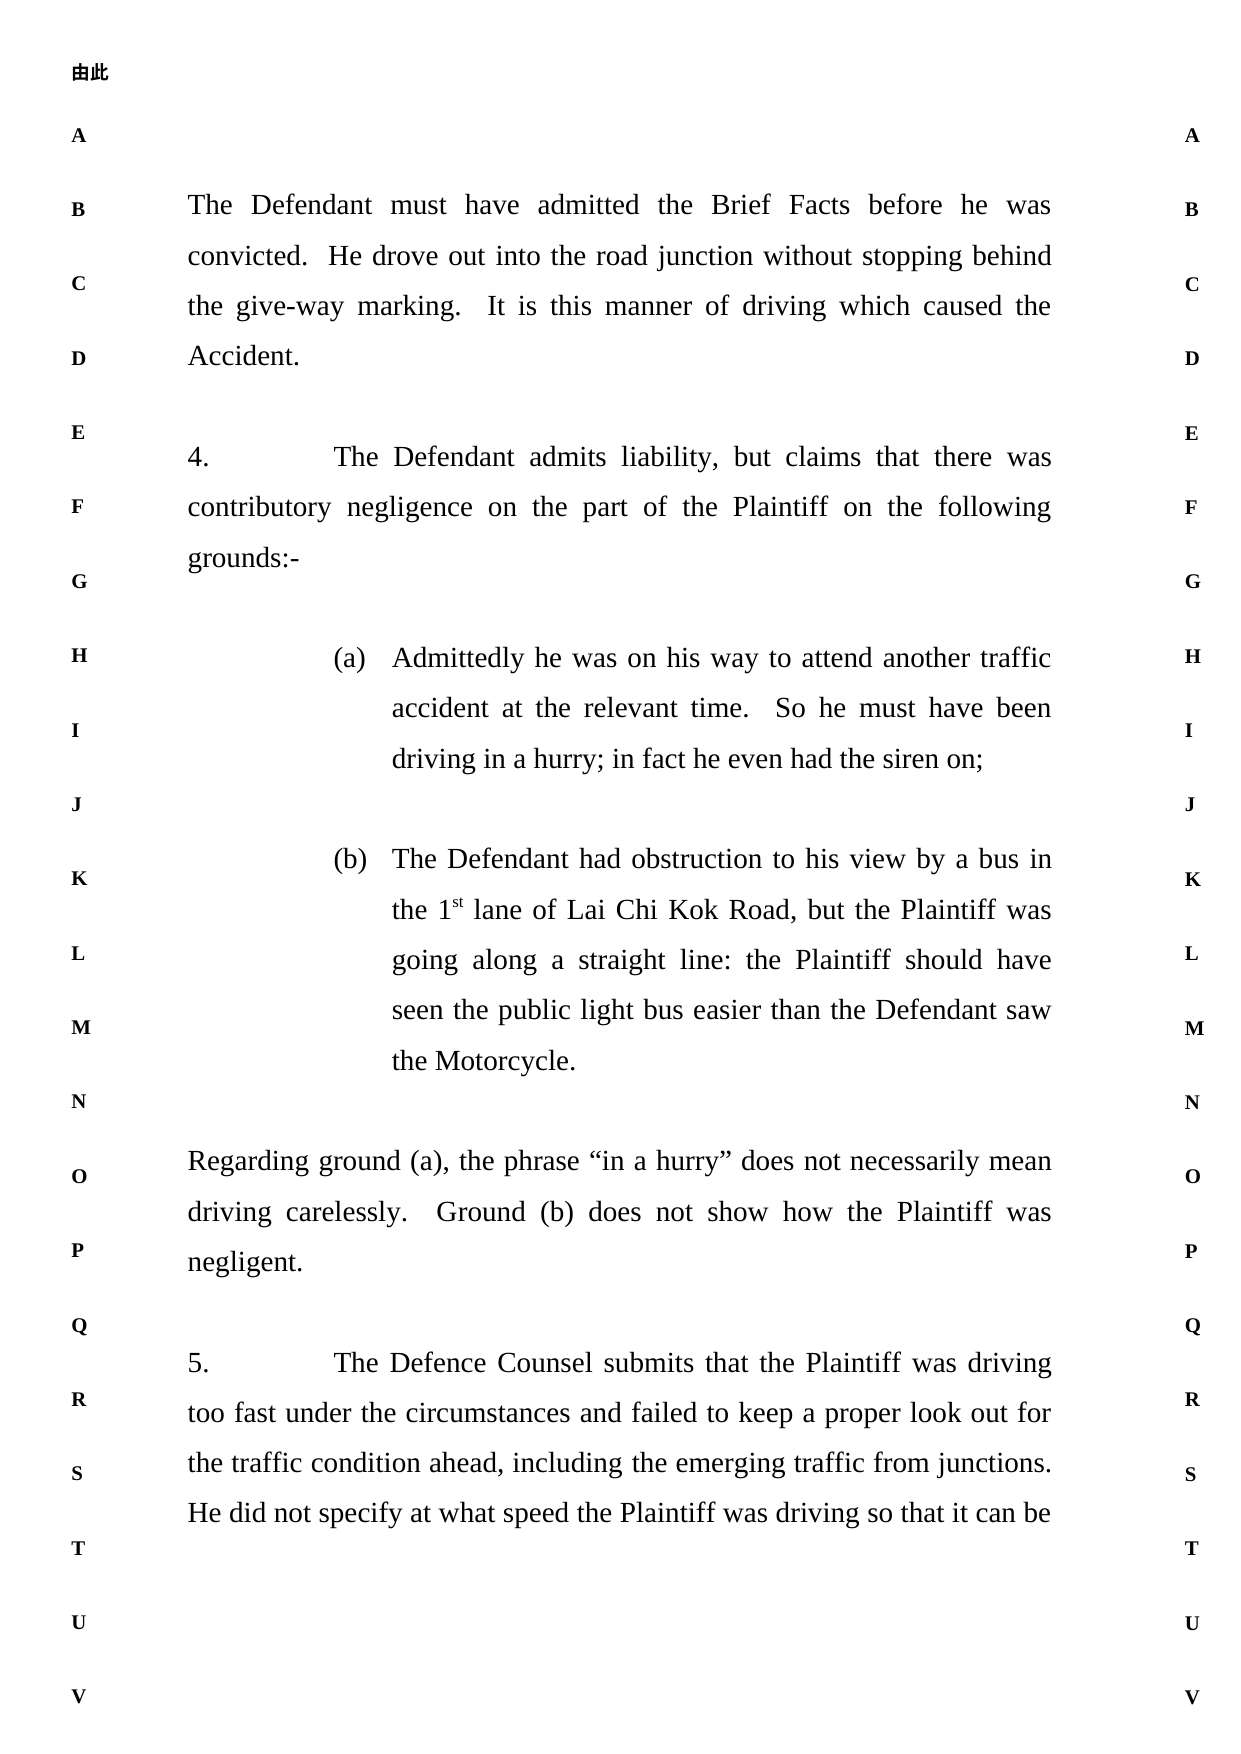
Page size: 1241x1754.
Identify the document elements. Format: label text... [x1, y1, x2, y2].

list The Defendant had obstruction to his view by a bus in the 1st lane of Lai Chi Kok Road, but the Plaintiff was going along a straight line: the Plaintiff should have seen the public light bus easier than the Defendant saw the Motorcycle. [333, 842, 1053, 1076]
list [187, 1345, 1053, 1529]
text Regarding ground (a), the phrase “in a hurry” does not necessarily mean driving carelessly. Ground (b) does not show how the Plaintiff was negligent. [187, 1143, 1053, 1278]
list Admittedly he was on his way to attend another traffic accident at the relevant time. So he must have been driving in a hurry; in fact he even had the siren on; [333, 640, 1053, 774]
text The Defendant must have admitted the Brief Facts before he was convicted. He drove out into the road junction without stopping behind the give-way marking. It is this manner of driving which caused the Accident. [187, 187, 1053, 372]
list The Defendant admits liability, but claims that there was contributory negligence on the part of the Plaintiff on the following grounds:- [187, 439, 1053, 573]
